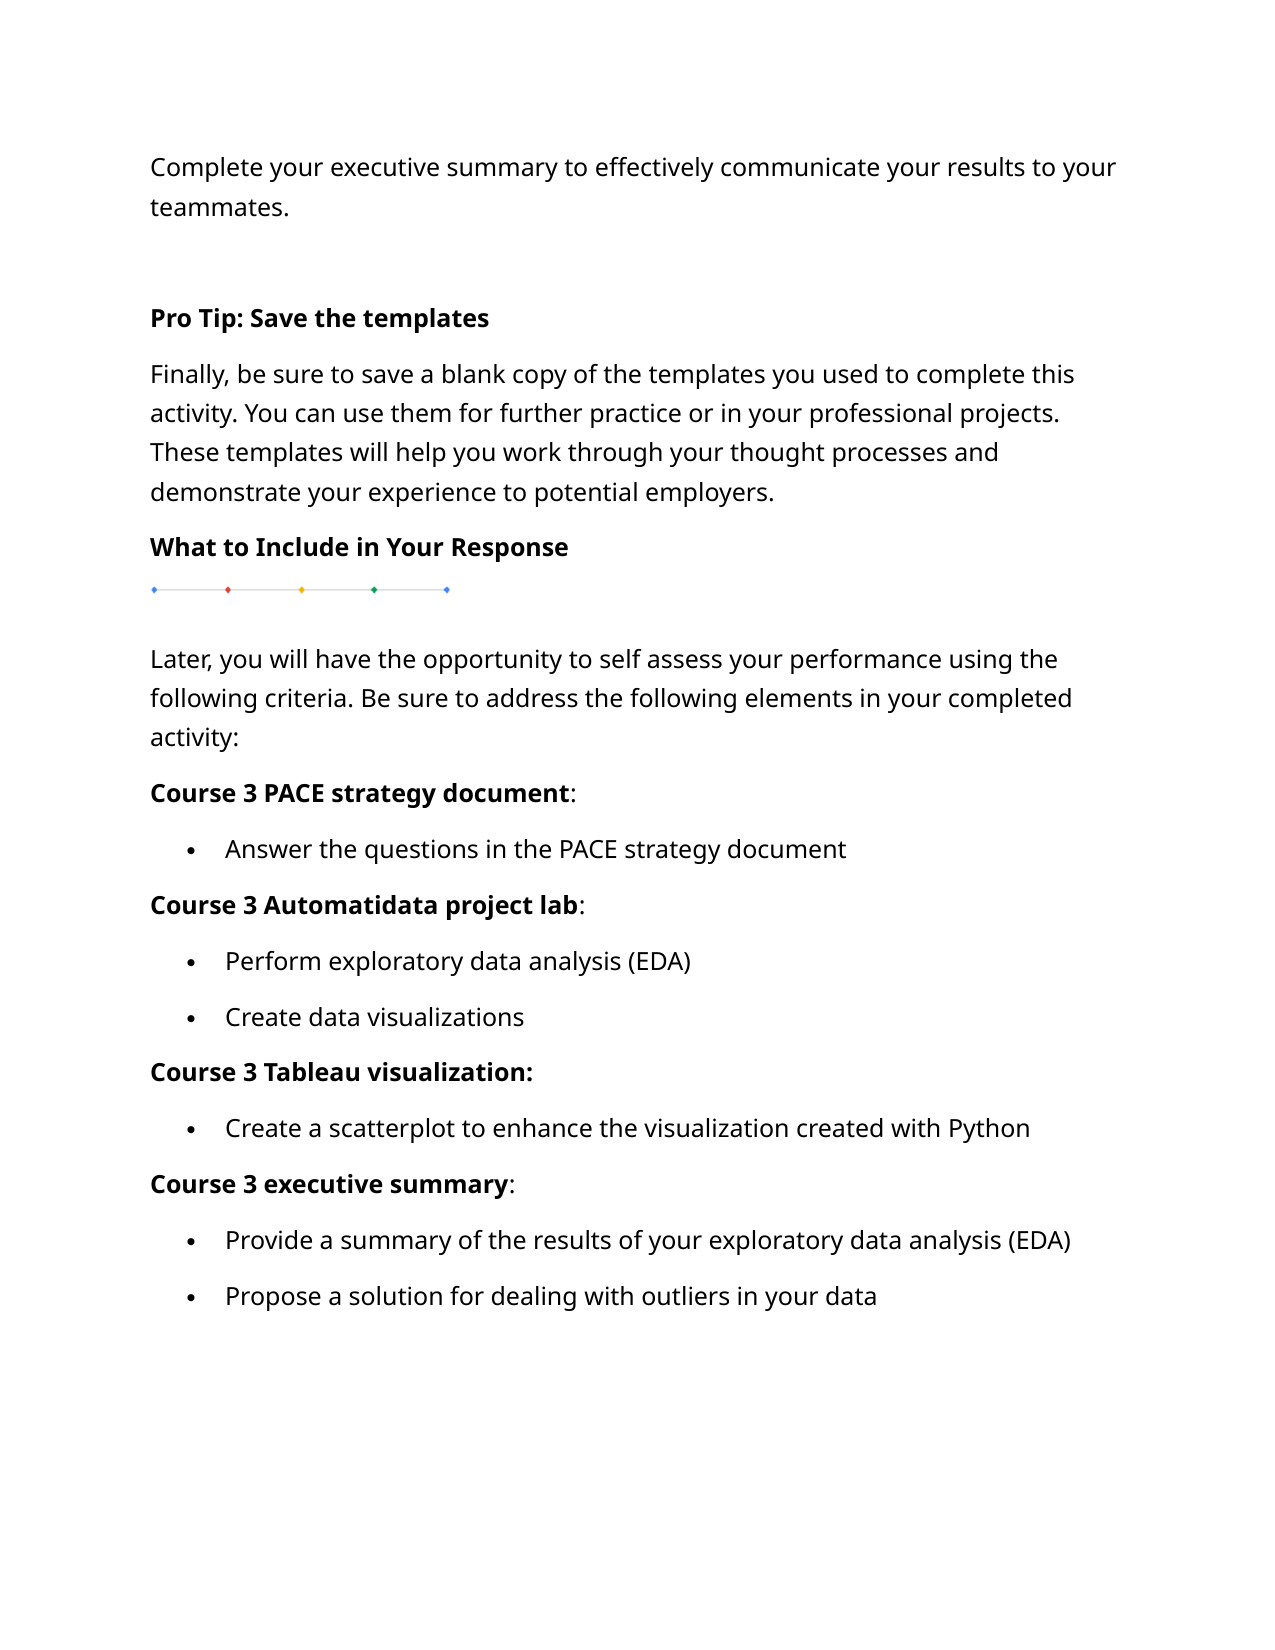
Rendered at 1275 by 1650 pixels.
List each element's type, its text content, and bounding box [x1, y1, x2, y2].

list Create data visualizations [187, 999, 1125, 1033]
list Propose a solution for dealing with outliers in your data [187, 1278, 1125, 1312]
text Finally, be sure to save a blank copy of the templates you used to complete this activity. You can use them for further practice or in your professional projects. These templates will help you work through your thought processes and demonstrate your experience to potential employers. [150, 357, 1125, 508]
text Course 3 Automatidata project lab: [150, 887, 1125, 922]
text Later, you will have the opportunity to self assess your performance using the following criteria. Be sure to address the following elements in your completed activity: [150, 642, 1125, 754]
list Answer the questions in the PACE strategy document [187, 832, 1125, 866]
list Provide a summary of the results of your exploratory data analysis (EDA) [187, 1222, 1125, 1257]
text Pro Tip: Save the templates [150, 301, 1125, 335]
picture [150, 585, 1125, 594]
list Perform exploratory data analysis (EDA) [187, 943, 1125, 977]
text Course 3 Tableau visualization: [150, 1055, 1125, 1089]
list Create a scatterplot to enhance the visualization created with Python [187, 1111, 1125, 1145]
text What to Include in Your Response [150, 530, 1125, 564]
text Course 3 PACE strategy document: [150, 776, 1125, 810]
text Complete your executive summary to effectively communicate your results to your teammates. [150, 150, 1125, 223]
text Course 3 executive summary: [150, 1167, 1125, 1201]
